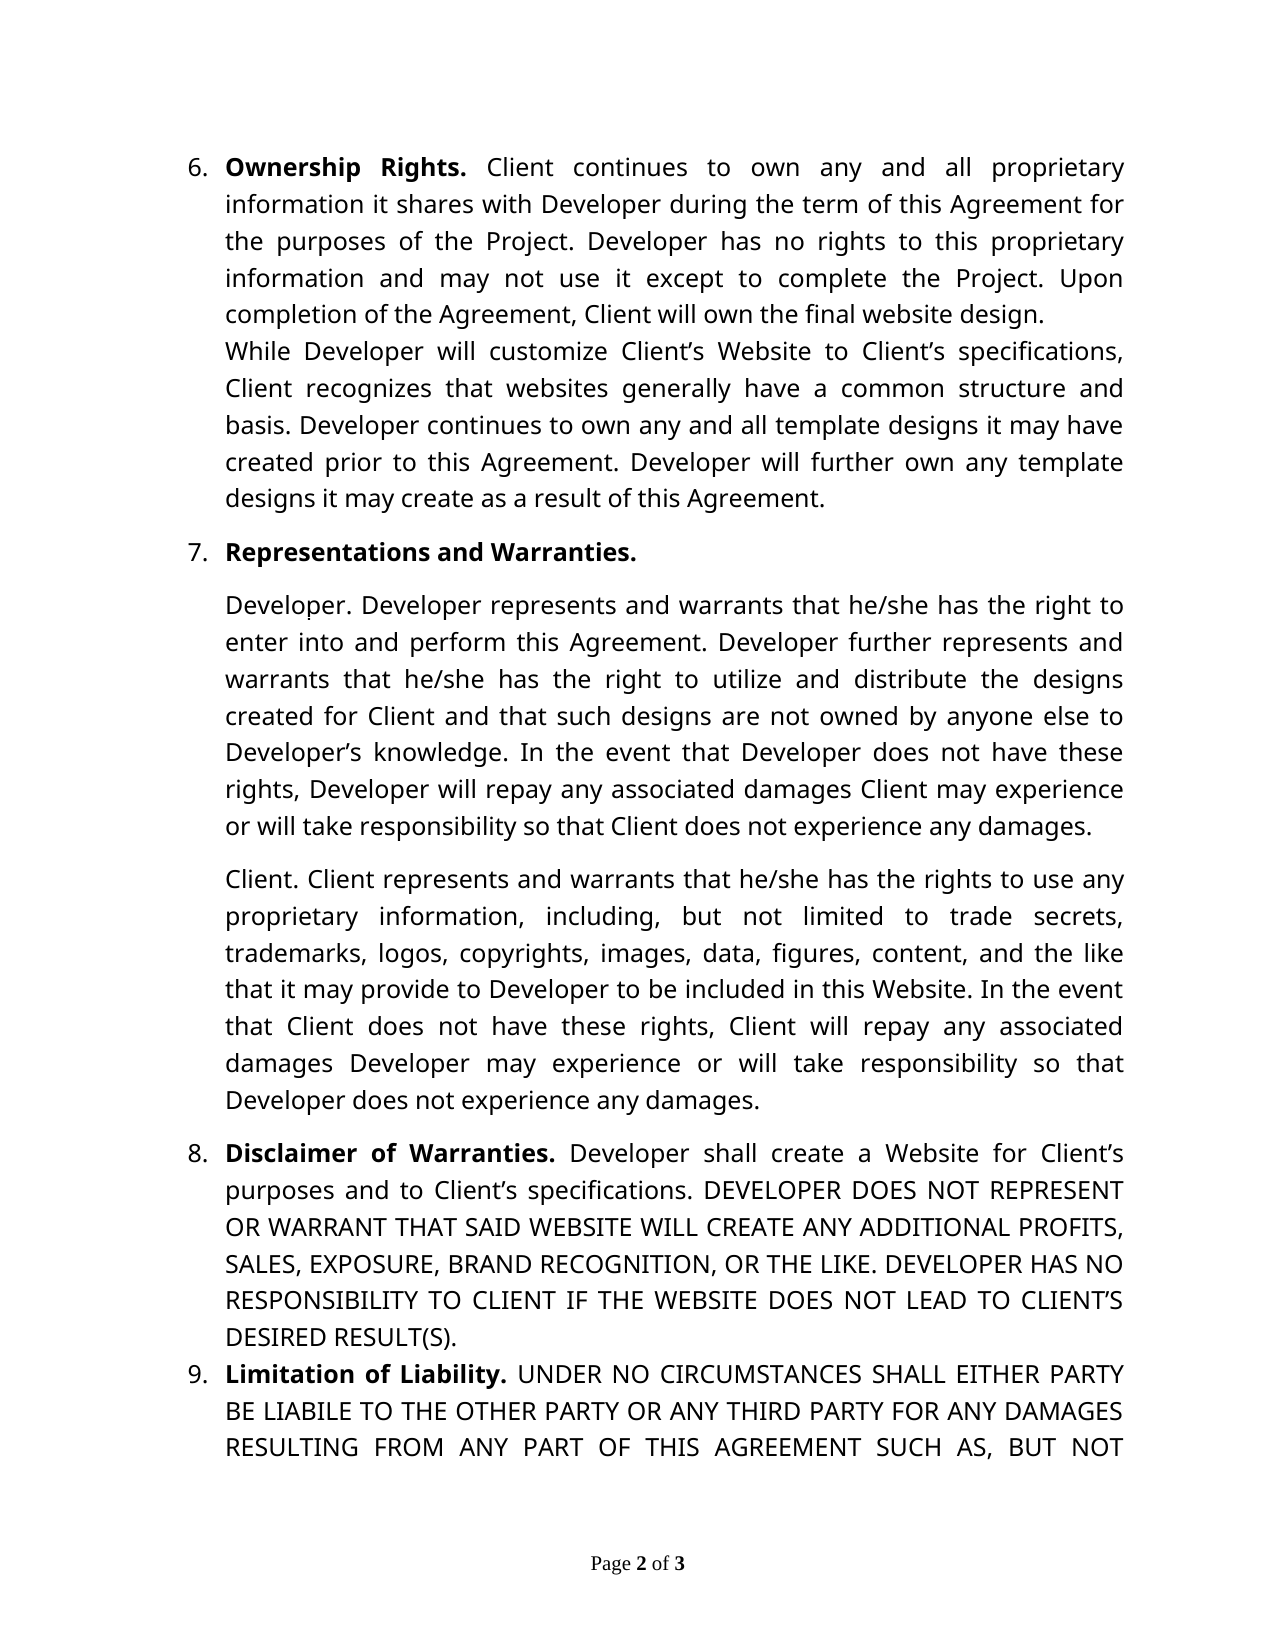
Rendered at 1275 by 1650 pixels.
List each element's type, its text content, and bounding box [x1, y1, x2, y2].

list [187, 150, 1125, 258]
text While Developer will customize Client’s Website to Client’s specifications, Client recognizes that websites generally have a common structure and basis. Developer continues to own any and all template designs it may have created prior to this Agreement. Developer will further own any template designs it may create as a result of this Agreement. [225, 477, 1125, 659]
list Disclaimer of Warranties. Developer shall create a Website for Client’s purposes and to Client’s specifications. DEVELOPER DOES NOT REPRESENT OR WARRANT THAT SAID WEBSITE WILL CREATE ANY ADDITIONAL PROFITS, SALES, EXPOSURE, BRAND RECOGNITION, OR THE LIKE. DEVELOPER HAS NO RESPONSIBILITY TO CLIENT IF THE WEBSITE DOES NOT LEAD TO CLIENT’S DESIRED RESULT(S). [187, 1279, 1125, 1497]
list Client. Client represents and warrants that he/she has the rights to use any proprietary information, including, but not limited to trade secrets, trademarks, logos, copyrights, images, data, figures, content, and the like that it may provide to Developer to be included in this Website. In the event that Client does not have these rights, Client will repay any associated damages Developer may experience or will take responsibility so that Developer does not experience any damages. [225, 1006, 1125, 1260]
list Ownership Rights. Client continues to own any and all proprietary information it shares with Developer during the term of this Agreement for the purposes of the Project. Developer has no rights to this proprietary information and may not use it except to complete the Project. Upon completion of the Agreement, Client will own the final website design. [187, 277, 1125, 458]
list Developer. Developer represents and warrants that he/she has the right to enter into and perform this Agreement. Developer further represents and warrants that he/she has the right to utilize and distribute the designs created for Client and that such designs are not owned by anyone else to Developer’s knowledge. In the event that Developer does not have these rights, Developer will repay any associated damages Client may experience or will take responsibility so that Client does not experience any damages. [225, 731, 1125, 986]
list Representations and Warranties. [187, 678, 1125, 712]
